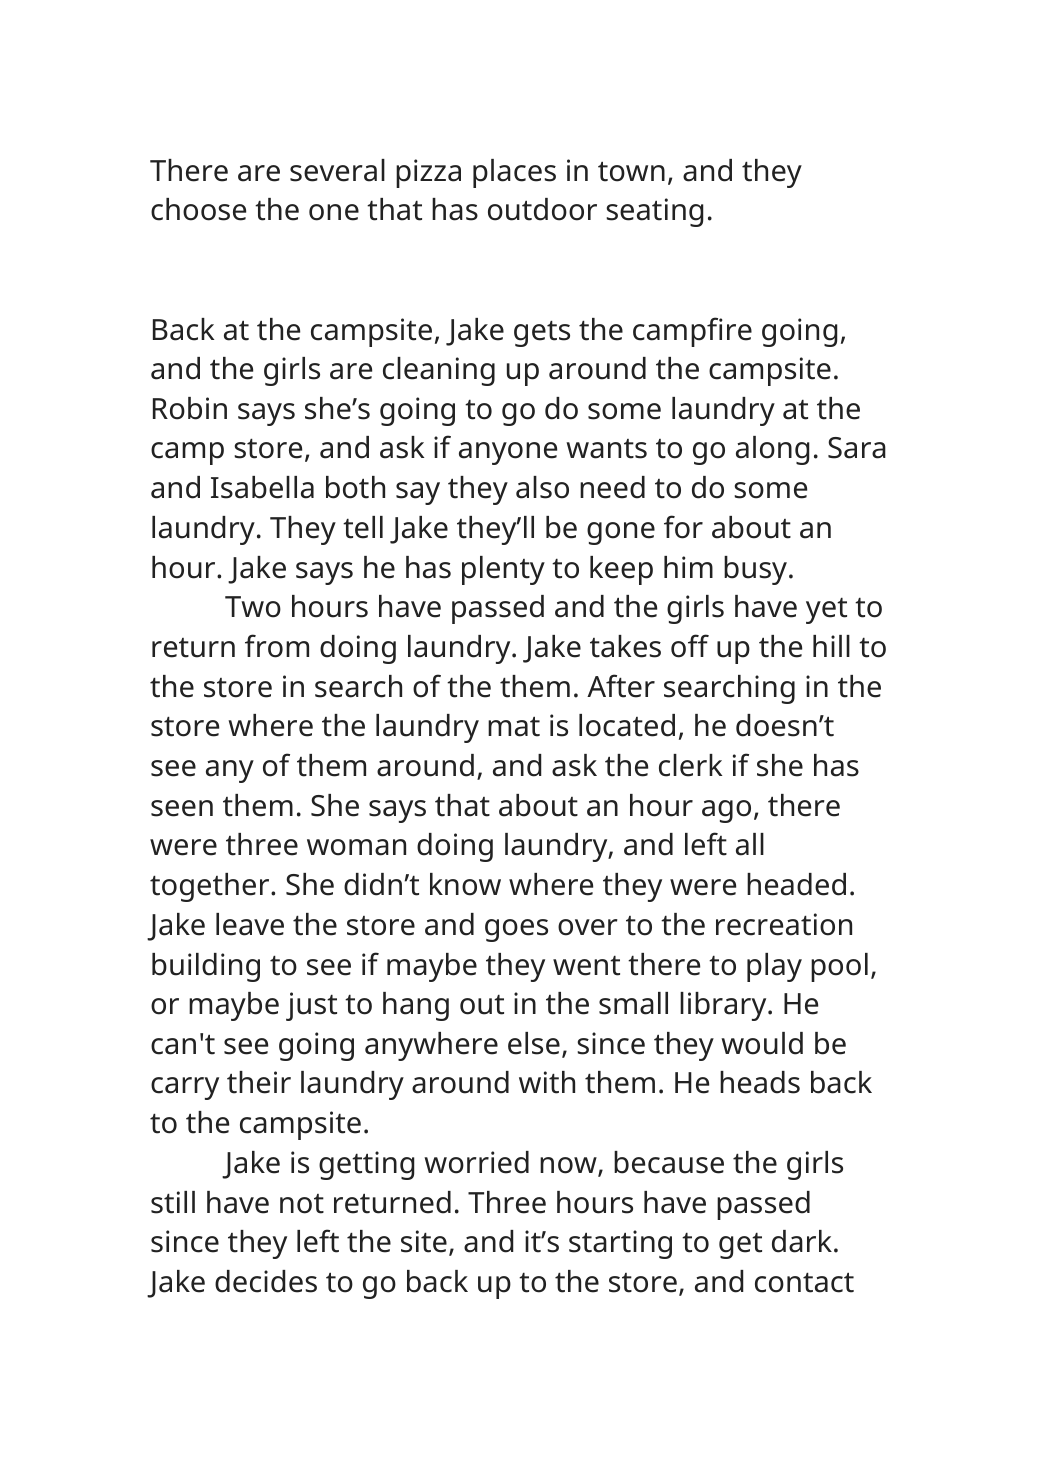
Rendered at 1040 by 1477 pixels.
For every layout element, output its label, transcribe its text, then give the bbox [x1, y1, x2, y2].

text Two hours have passed and the girls have yet to return from doing laundry. Jake takes off up the hill to the store in search of the them. After searching in the store where the laundry mat is located, he doesn’t see any of them around, and ask the clerk if she has seen them. She says that about an hour ago, there were three woman doing laundry, and left all together. She didn’t know where they were headed. Jake leave the store and goes over to the recreation building to see if maybe they went there to play pool, or maybe just to hang out in the small library. He can't see going anywhere else, since they would be carry their laundry around with them. He heads back to the campsite. [150, 587, 889, 1142]
text Back at the campsite, Jake gets the campfire going, and the girls are cleaning up around the campsite. Robin says she’s going to go do some laundry at the camp store, and ask if anyone wants to go along. Sara and Isabella both say they also need to do some laundry. They tell Jake they’ll be gone for about an hour. Jake says he has plenty to keep him busy. [150, 309, 889, 587]
